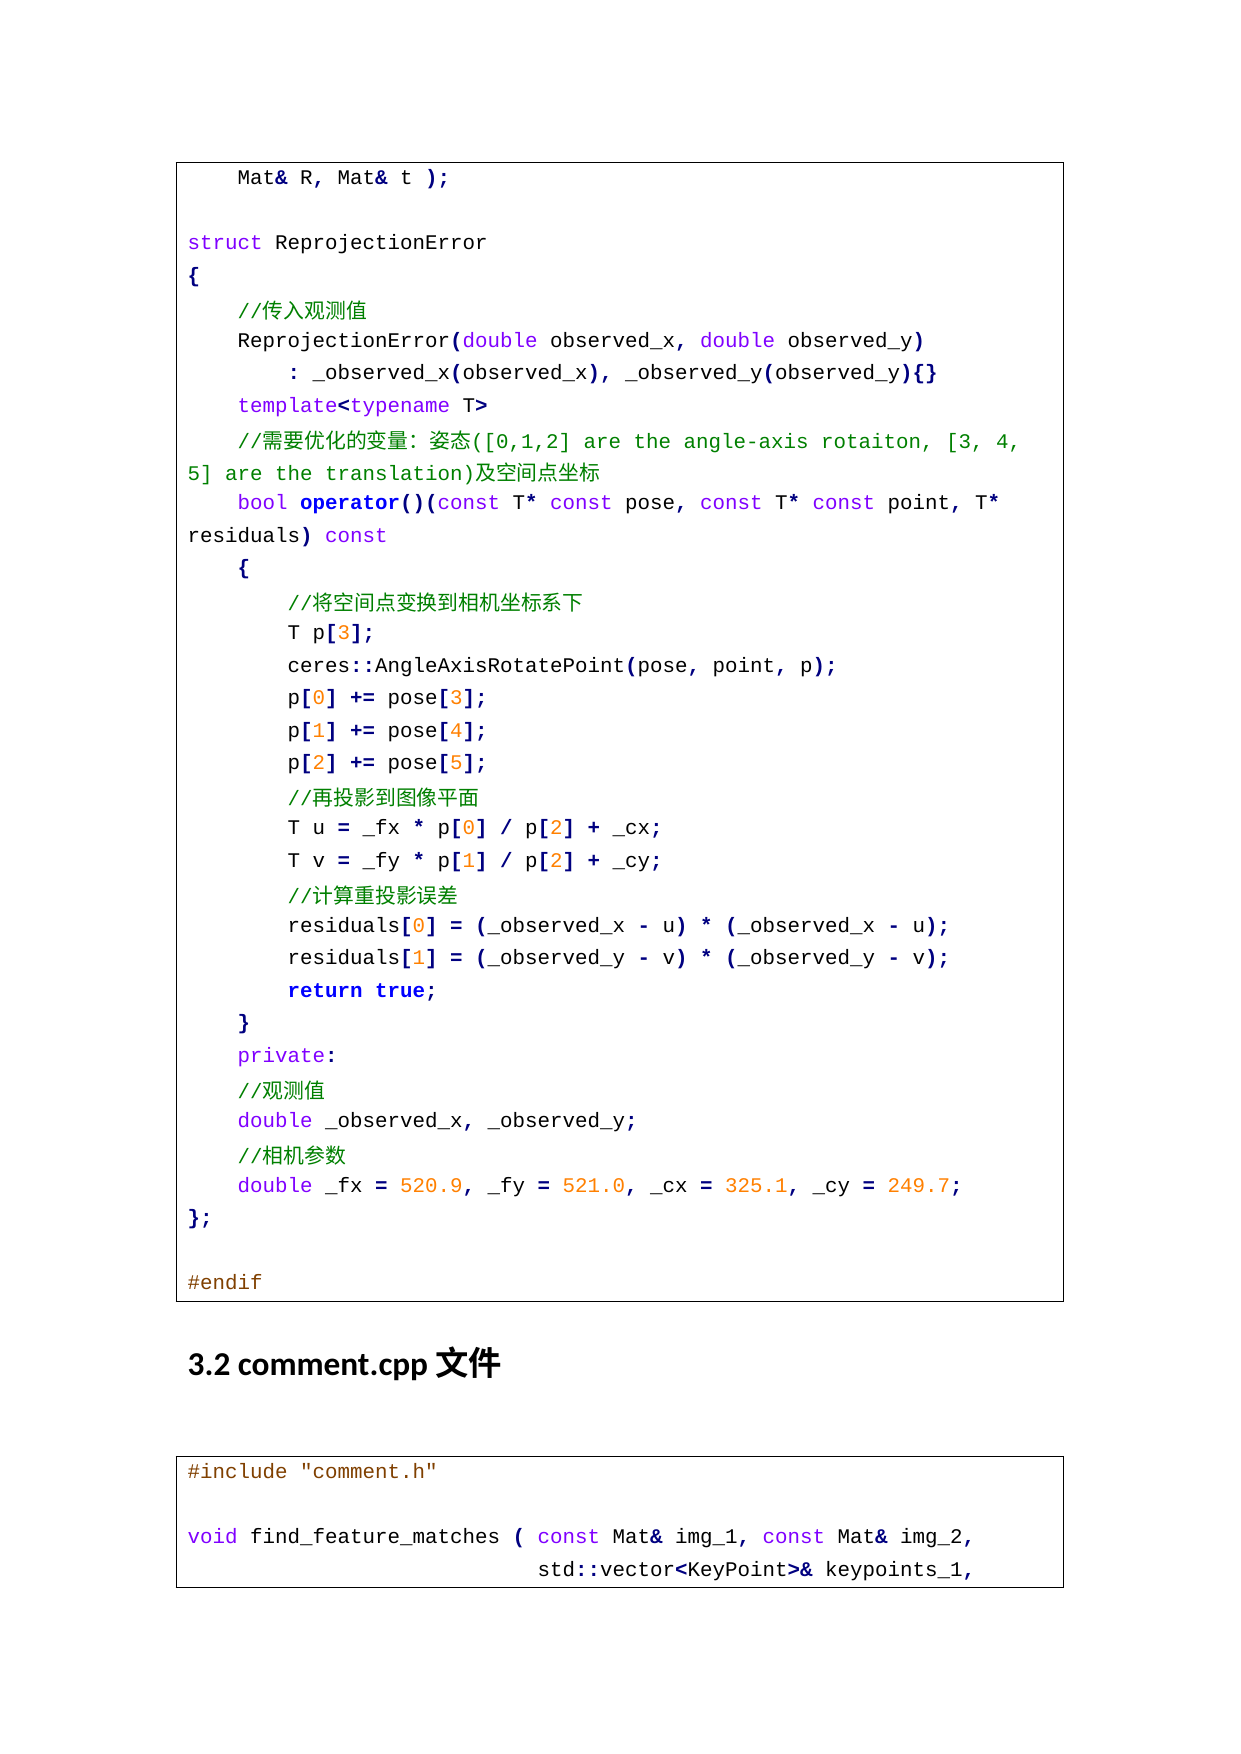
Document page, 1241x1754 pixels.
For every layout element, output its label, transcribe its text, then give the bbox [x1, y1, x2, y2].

subtitle 3.2 comment.cpp文件 [187, 1329, 1053, 1394]
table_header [177, 163, 1063, 1301]
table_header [177, 1457, 1063, 1587]
